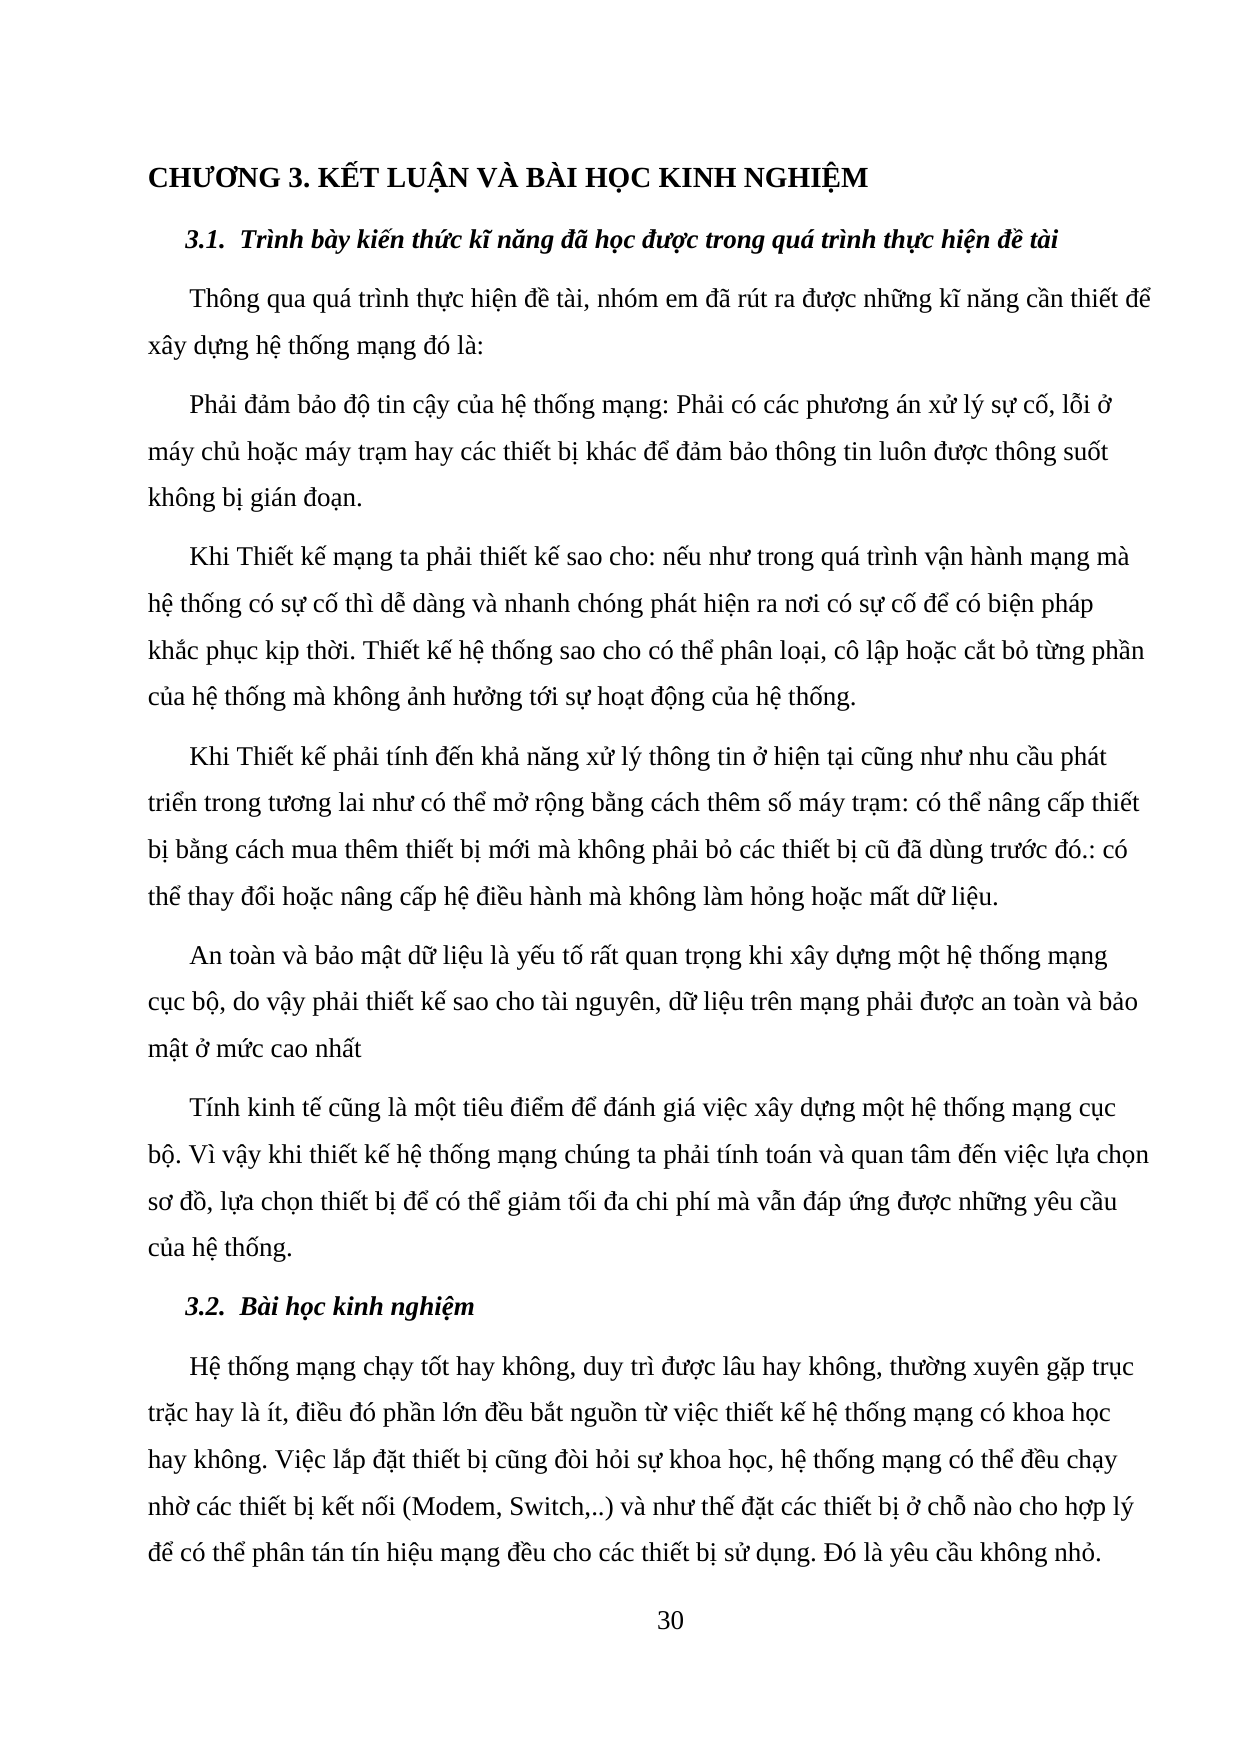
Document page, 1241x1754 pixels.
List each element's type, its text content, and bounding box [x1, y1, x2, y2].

text An toàn và bảo mật dữ liệu là yếu tố rất quan trọng khi xây dựng một hệ thống mạng cục bộ, do vậy phải thiết kế sao cho tài nguyên, dữ liệu trên mạng phải được an toàn và bảo mật ở mức cao nhất [148, 939, 1152, 1063]
text Tính kinh tế cũng là một tiêu điểm để đánh giá việc xây dựng một hệ thống mạng cục bộ. Vì vậy khi thiết kế hệ thống mạng chúng ta phải tính toán và quan tâm đến việc lựa chọn sơ đồ, lựa chọn thiết bị để có thể giảm tối đa chi phí mà vẫn đáp ứng được những yêu cầu của hệ thống. [148, 1091, 1152, 1262]
subtitle Bài học kinh nghiệm [185, 1291, 1152, 1322]
text Phải đảm bảo độ tin cậy của hệ thống mạng: Phải có các phương án xử lý sự cố, lỗi ở máy chủ hoặc máy trạm hay các thiết bị khác để đảm bảo thông tin luôn được thông suốt không bị gián đoạn. [148, 388, 1152, 512]
text Khi Thiết kế mạng ta phải thiết kế sao cho: nếu như trong quá trình vận hành mạng mà hệ thống có sự cố thì dễ dàng và nhanh chóng phát hiện ra nơi có sự cố để có biện pháp khắc phục kịp thời. Thiết kế hệ thống sao cho có thể phân loại, cô lập hoặc cắt bỏ từng phần của hệ thống mà không ảnh hưởng tới sự hoạt động của hệ thống. [148, 541, 1152, 712]
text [148, 1350, 1152, 1567]
subtitle KẾT LUẬN VÀ BÀI HỌC KINH NGHIỆM [148, 160, 1152, 194]
text Thông qua quá trình thực hiện đề tài, nhóm em đã rút ra được những kĩ năng cần thiết để xây dựng hệ thống mạng đó là: [148, 282, 1152, 360]
text Khi Thiết kế phải tính đến khả năng xử lý thông tin ở hiện tại cũng như nhu cầu phát triển trong tương lai như có thể mở rộng bằng cách thêm số máy trạm: có thể nâng cấp thiết bị bằng cách mua thêm thiết bị mới mà không phải bỏ các thiết bị cũ đã dùng trước đó.: có thể thay đổi hoặc nâng cấp hệ điều hành mà không làm hỏng hoặc mất dữ liệu. [148, 740, 1152, 911]
subtitle Trình bày kiến thức kĩ năng đã học được trong quá trình thực hiện đề tài [185, 223, 1152, 254]
